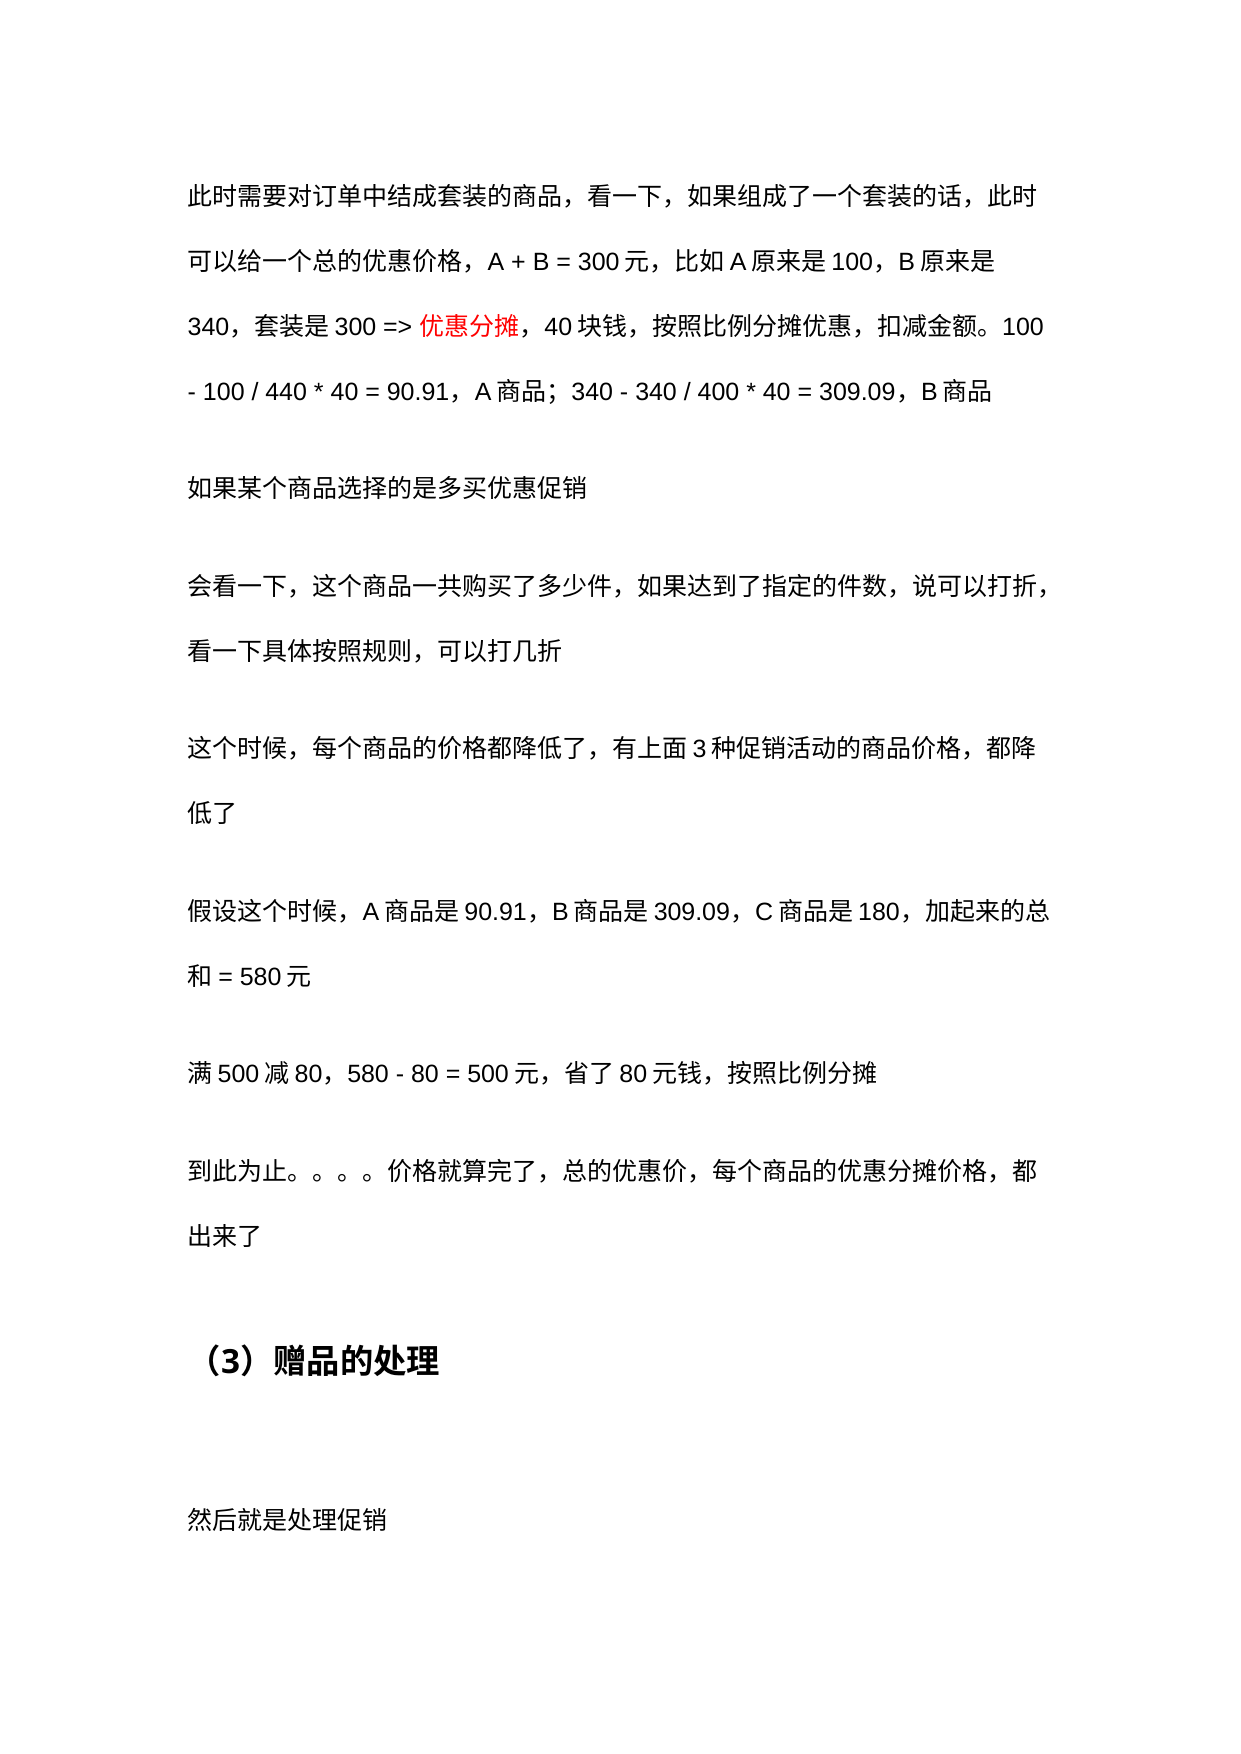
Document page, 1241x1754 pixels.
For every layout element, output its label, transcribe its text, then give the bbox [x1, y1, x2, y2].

subtitle （3）赠品的处理 [187, 1327, 1053, 1392]
text 到此为止。。。。价格就算完了，总的优惠价，每个商品的优惠分摊价格，都出来了 [187, 1137, 1053, 1267]
text 然后就是处理促销 [187, 1486, 1053, 1551]
text 满500减80，580 - 80 = 500元，省了80元钱，按照比例分摊 [187, 1039, 1053, 1104]
text 假设这个时候，A商品是90.91，B商品是309.09，C商品是180，加起来的总和 = 580元 [187, 877, 1053, 1007]
text 如果某个商品选择的是多买优惠促销 [187, 454, 1053, 519]
text 会看一下，这个商品一共购买了多少件，如果达到了指定的件数，说可以打折，看一下具体按照规则，可以打几折 [187, 552, 1053, 682]
text 此时需要对订单中结成套装的商品，看一下，如果组成了一个套装的话，此时可以给一个总的优惠价格，A + B = 300元，比如A原来是100，B原来是340，套装是300 => 优惠分摊，40块钱，按照比例分摊优惠，扣减金额。100 - 100 / 440 * 40 = 90.91，A商品；340 - 340 / 400 * 40 = 309.09，B商品 [187, 162, 1053, 422]
text 这个时候，每个商品的价格都降低了，有上面3种促销活动的商品价格，都降低了 [187, 714, 1053, 844]
